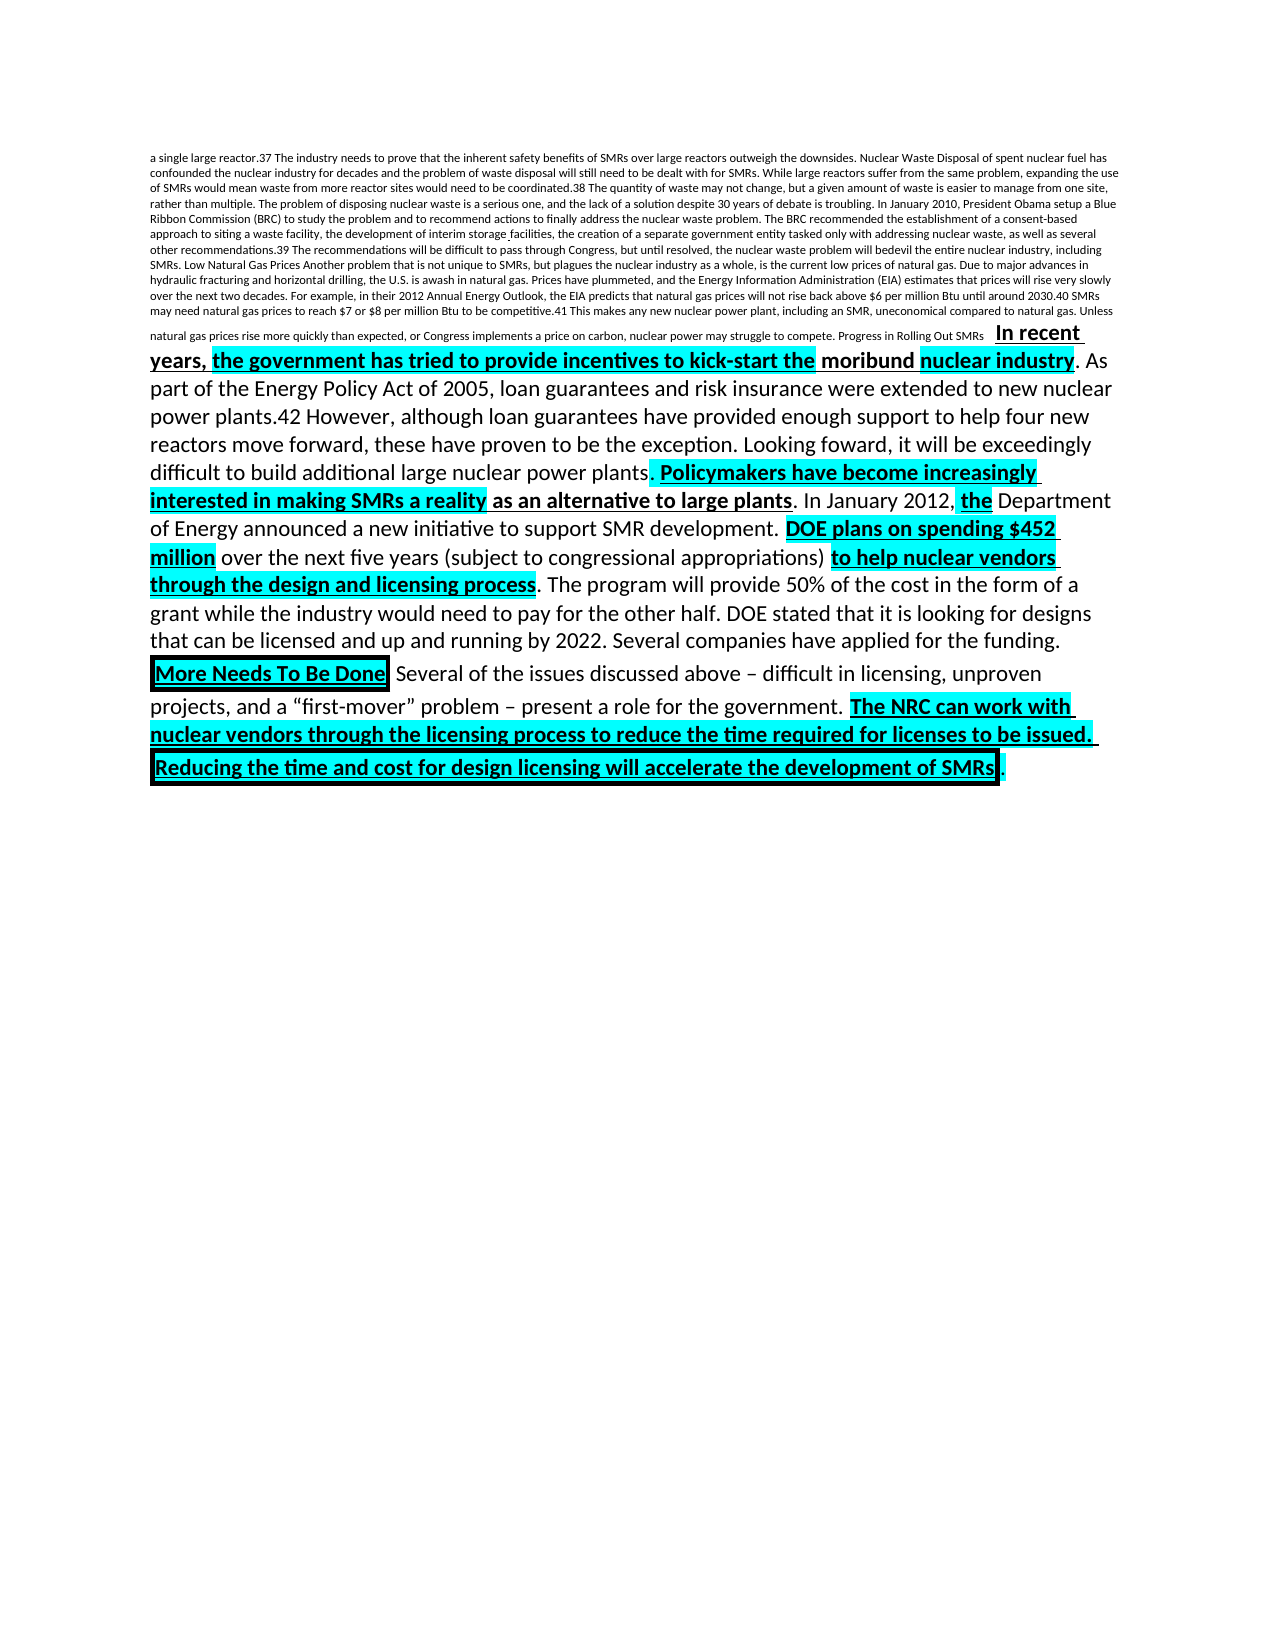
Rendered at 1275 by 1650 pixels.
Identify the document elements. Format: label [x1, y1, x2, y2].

text [150, 150, 1125, 786]
